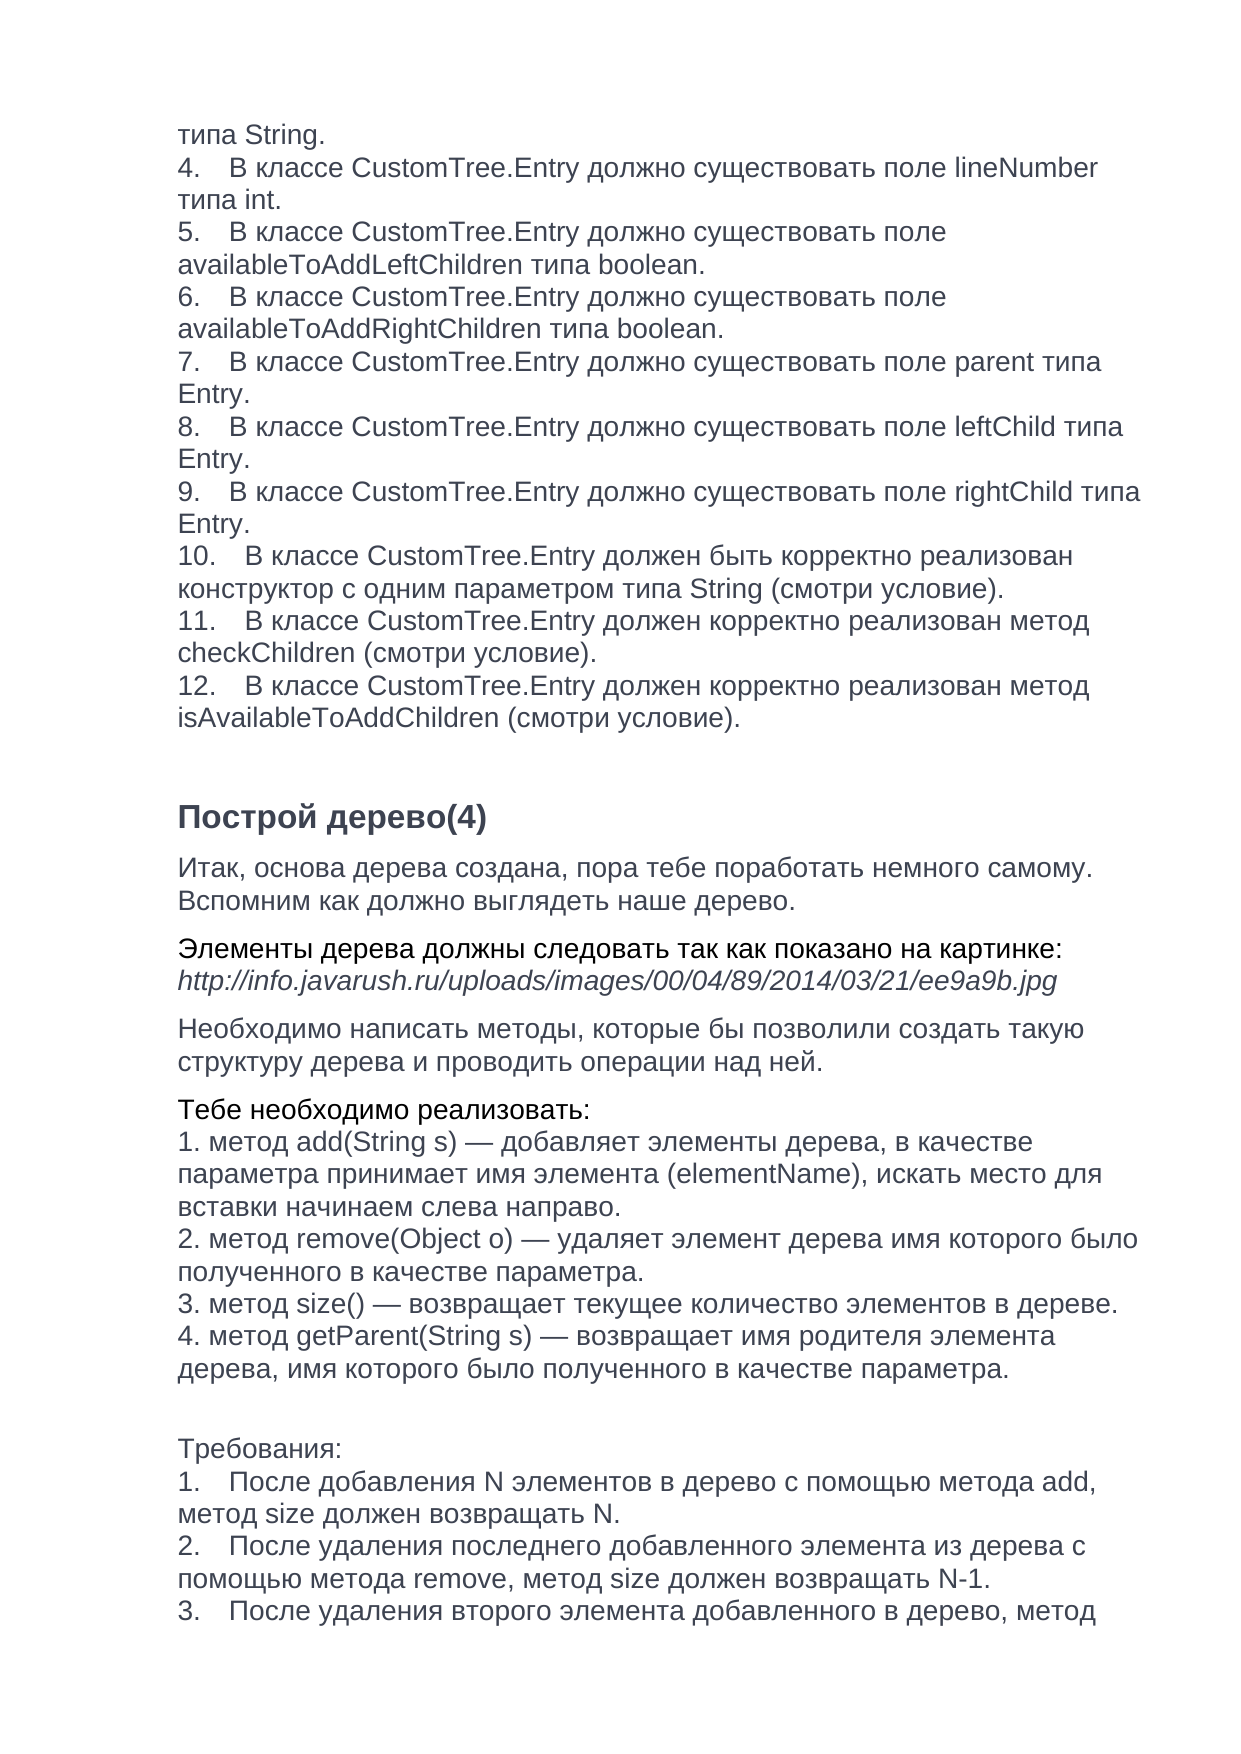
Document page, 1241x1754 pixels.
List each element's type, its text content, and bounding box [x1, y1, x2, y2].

text Итак, основа дерева создана, пора тебе поработать немного самому. Вспомним как должно выглядеть наше дерево. [177, 851, 1152, 916]
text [177, 118, 1152, 734]
text Необходимо написать методы, которые бы позволили создать такую структуру дерева и проводить операции над ней. [177, 1012, 1152, 1077]
text Элементы дерева должны следовать так как показано на картинке: http://info.javarush.ru/uploads/images/00/04/89/2014/03/21/ee9a9b.jpg [177, 932, 1152, 997]
text Тебе необходимо реализовать: 1. метод add(String s) — добавляет элементы дерева, в качестве параметра принимает имя элемента (elementName), искать место для вставки начинаем слева направо. 2. метод remove(Object o) — удаляет элемент дерева имя которого было полученного в качестве параметра. 3. метод size() — возвращает текущее количество элементов в дереве. 4. метод getParent(String s) — возвращает имя родителя элемента дерева, имя которого было полученного в качестве параметра. [177, 1093, 1152, 1384]
subtitle Построй дерево(4) [177, 797, 1152, 836]
